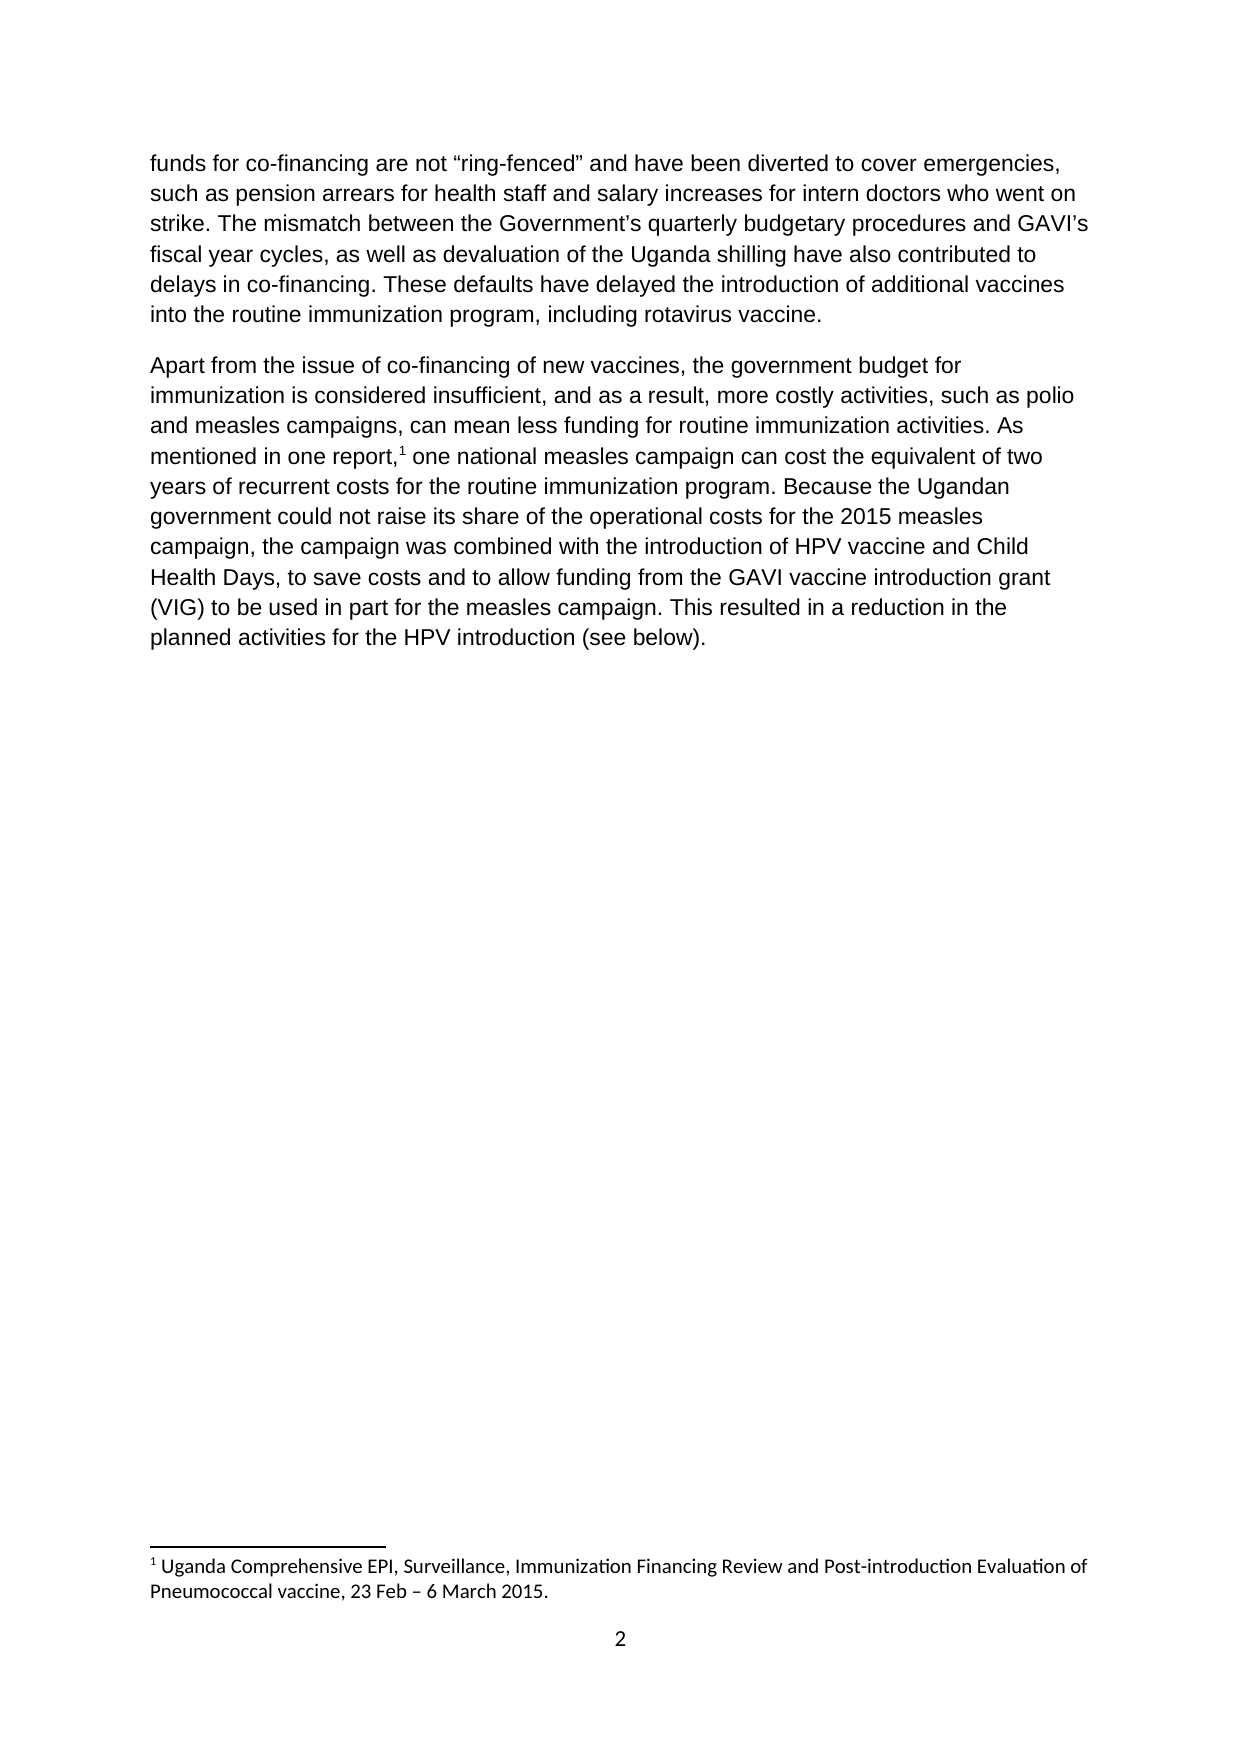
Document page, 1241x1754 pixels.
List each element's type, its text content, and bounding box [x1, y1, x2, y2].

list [150, 150, 1090, 327]
list Apart from the issue of co-financing of new vaccines, the government budget for immunization is considered insufficient, and as a result, more costly activities, such as polio and measles campaigns, can mean less funding for routine immunization activities. As mentioned in one report, one national measles campaign can cost the equivalent of two years of recurrent costs for the routine immunization program. Because the Ugandan government could not raise its share of the operational costs for the 2015 measles campaign, the campaign was combined with the introduction of HPV vaccine and Child Health Days, to save costs and to allow funding from the GAVI vaccine introduction grant (VIG) to be used in part for the measles campaign. This resulted in a reduction in the planned activities for the HPV introduction (see below). [150, 352, 1090, 650]
